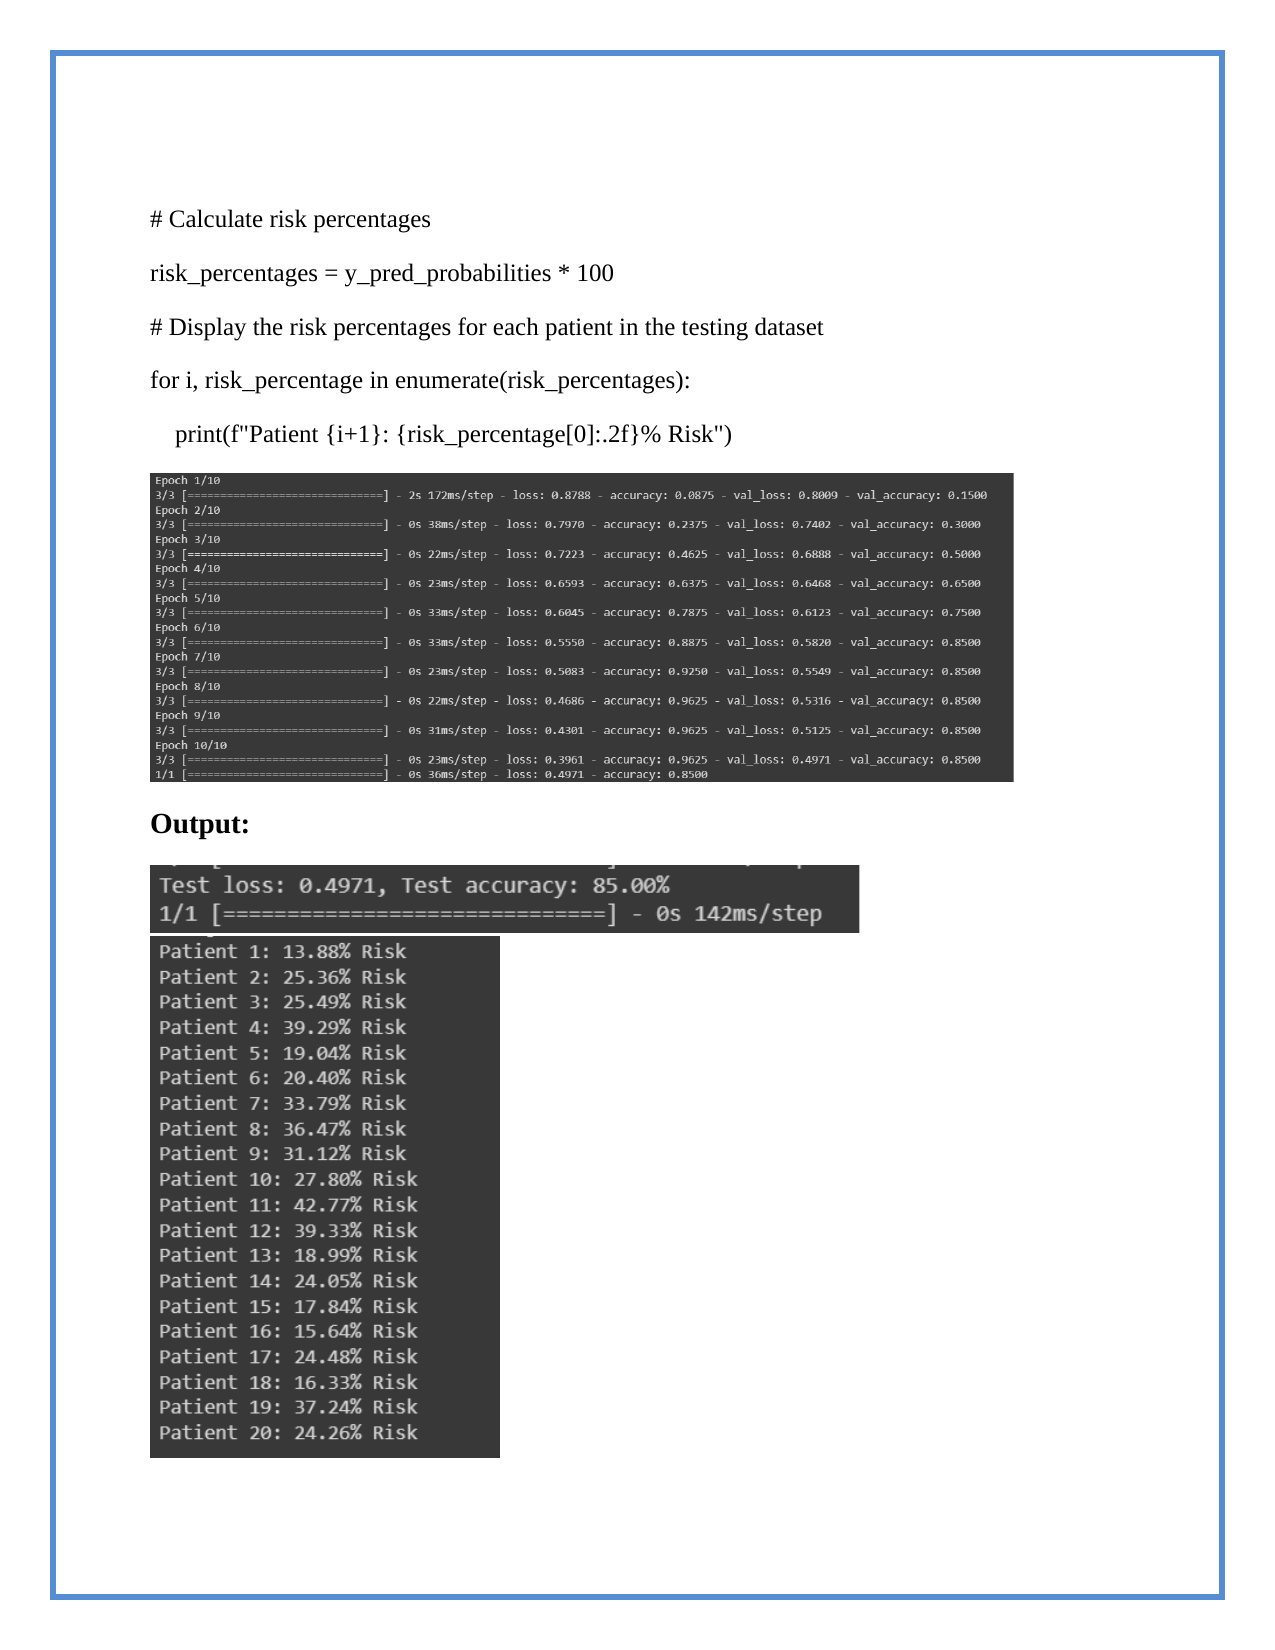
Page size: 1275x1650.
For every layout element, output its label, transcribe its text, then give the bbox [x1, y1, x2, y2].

text risk_percentages = y_pred_probabilities * 100 [150, 258, 1125, 286]
picture [150, 865, 860, 933]
text Output: [150, 806, 1125, 840]
text # Display the risk percentages for each patient in the testing dataset [150, 312, 1125, 340]
text for i, risk_percentage in enumerate(risk_percentages): [150, 365, 1125, 394]
text # Calculate risk percentages [150, 204, 1125, 233]
picture [150, 473, 1014, 782]
text print(f"Patient {i+1}: {risk_percentage[0]:.2f}% Risk") [150, 419, 1125, 448]
picture [150, 936, 500, 1458]
